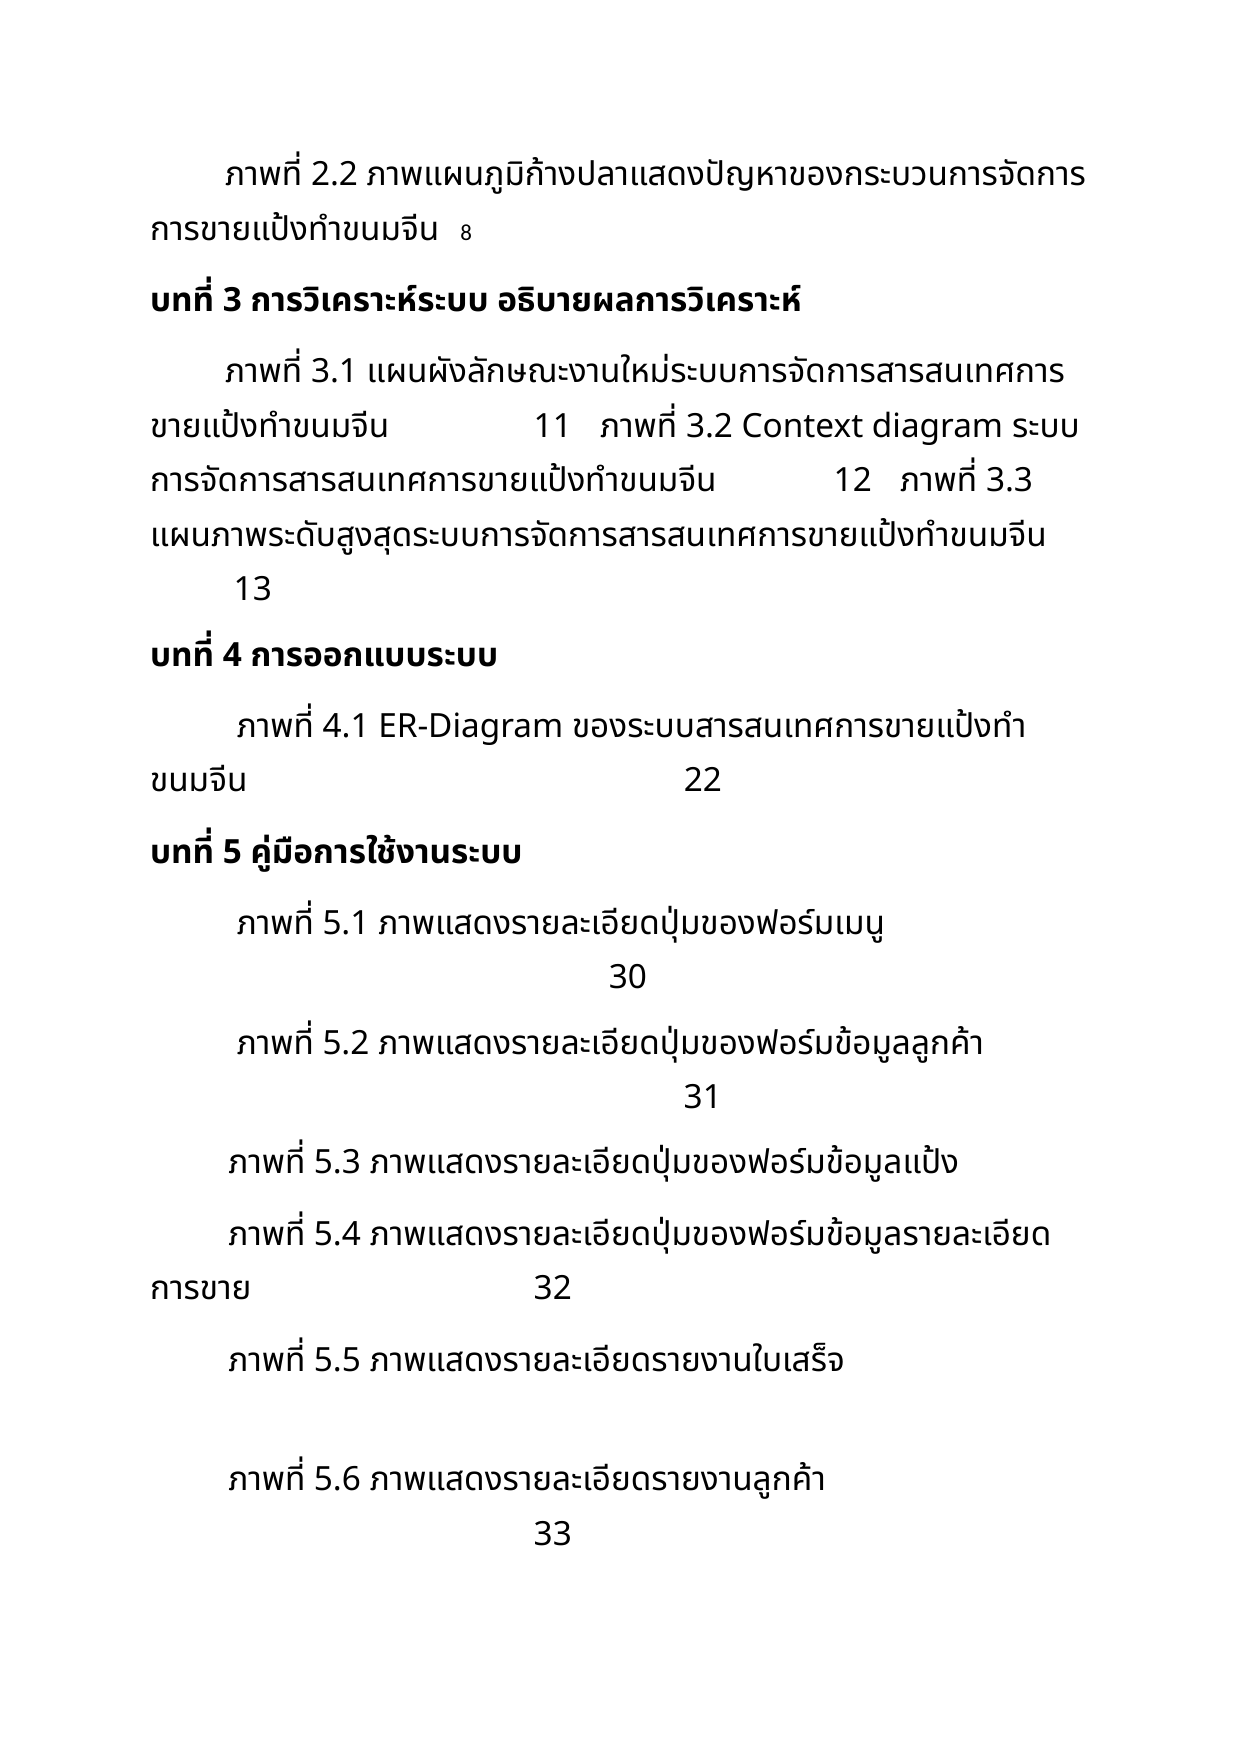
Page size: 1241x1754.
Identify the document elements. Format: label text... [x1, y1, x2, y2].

text บทที่ 3 การวิเคราะห์ระบบ อธิบายผลการวิเคราะห์ [150, 276, 1090, 326]
text ภาพที่ 5.3 ภาพแสดงรายละเอียดปุ่มของฟอร์มข้อมูลแป้ง [150, 1138, 1090, 1189]
text ภาพที่ 3.1 แผนผังลักษณะงานใหม่ระบบการจัดการสารสนเทศการขายแป้งทำขนมจีน 11 ภาพที่ 3.2 Context diagram ระบบการจัดการสารสนเทศการขายแป้งทำขนมจีน 12 ภาพที่ 3.3 แผนภาพระดับสูงสุดระบบการจัดการสารสนเทศการขายแป้งทำขนมจีน 13 [150, 347, 1090, 610]
text ภาพที่ 5.6 ภาพแสดงรายละเอียดรายงานลูกค้า 33 [150, 1455, 1090, 1555]
text ภาพที่ 5.1 ภาพแสดงรายละเอียดปุ่มของฟอร์มเมนู 30 [150, 899, 1090, 998]
text ภาพที่ 4.1 ER-Diagram ของระบบสารสนเทศการขายแป้งทำขนมจีน 22 [150, 702, 1090, 807]
text ภาพที่ 5.4 ภาพแสดงรายละเอียดปุ่มของฟอร์มข้อมูลรายละเอียดการขาย 32 [150, 1209, 1090, 1315]
text บทที่ 5 คู่มือการใช้งานระบบ [150, 827, 1090, 878]
text ภาพที่ 2.2 ภาพแผนภูมิก้างปลาแสดงปัญหาของกระบวนการจัดการการขายแป้งทำขนมจีน 8 [150, 150, 1090, 255]
text บทที่ 4 การออกแบบระบบ [150, 630, 1090, 681]
text ภาพที่ 5.5 ภาพแสดงรายละเอียดรายงานใบเสร็จ [150, 1335, 1090, 1435]
text ภาพที่ 5.2 ภาพแสดงรายละเอียดปุ่มของฟอร์มข้อมูลลูกค้า 31 [150, 1018, 1090, 1118]
